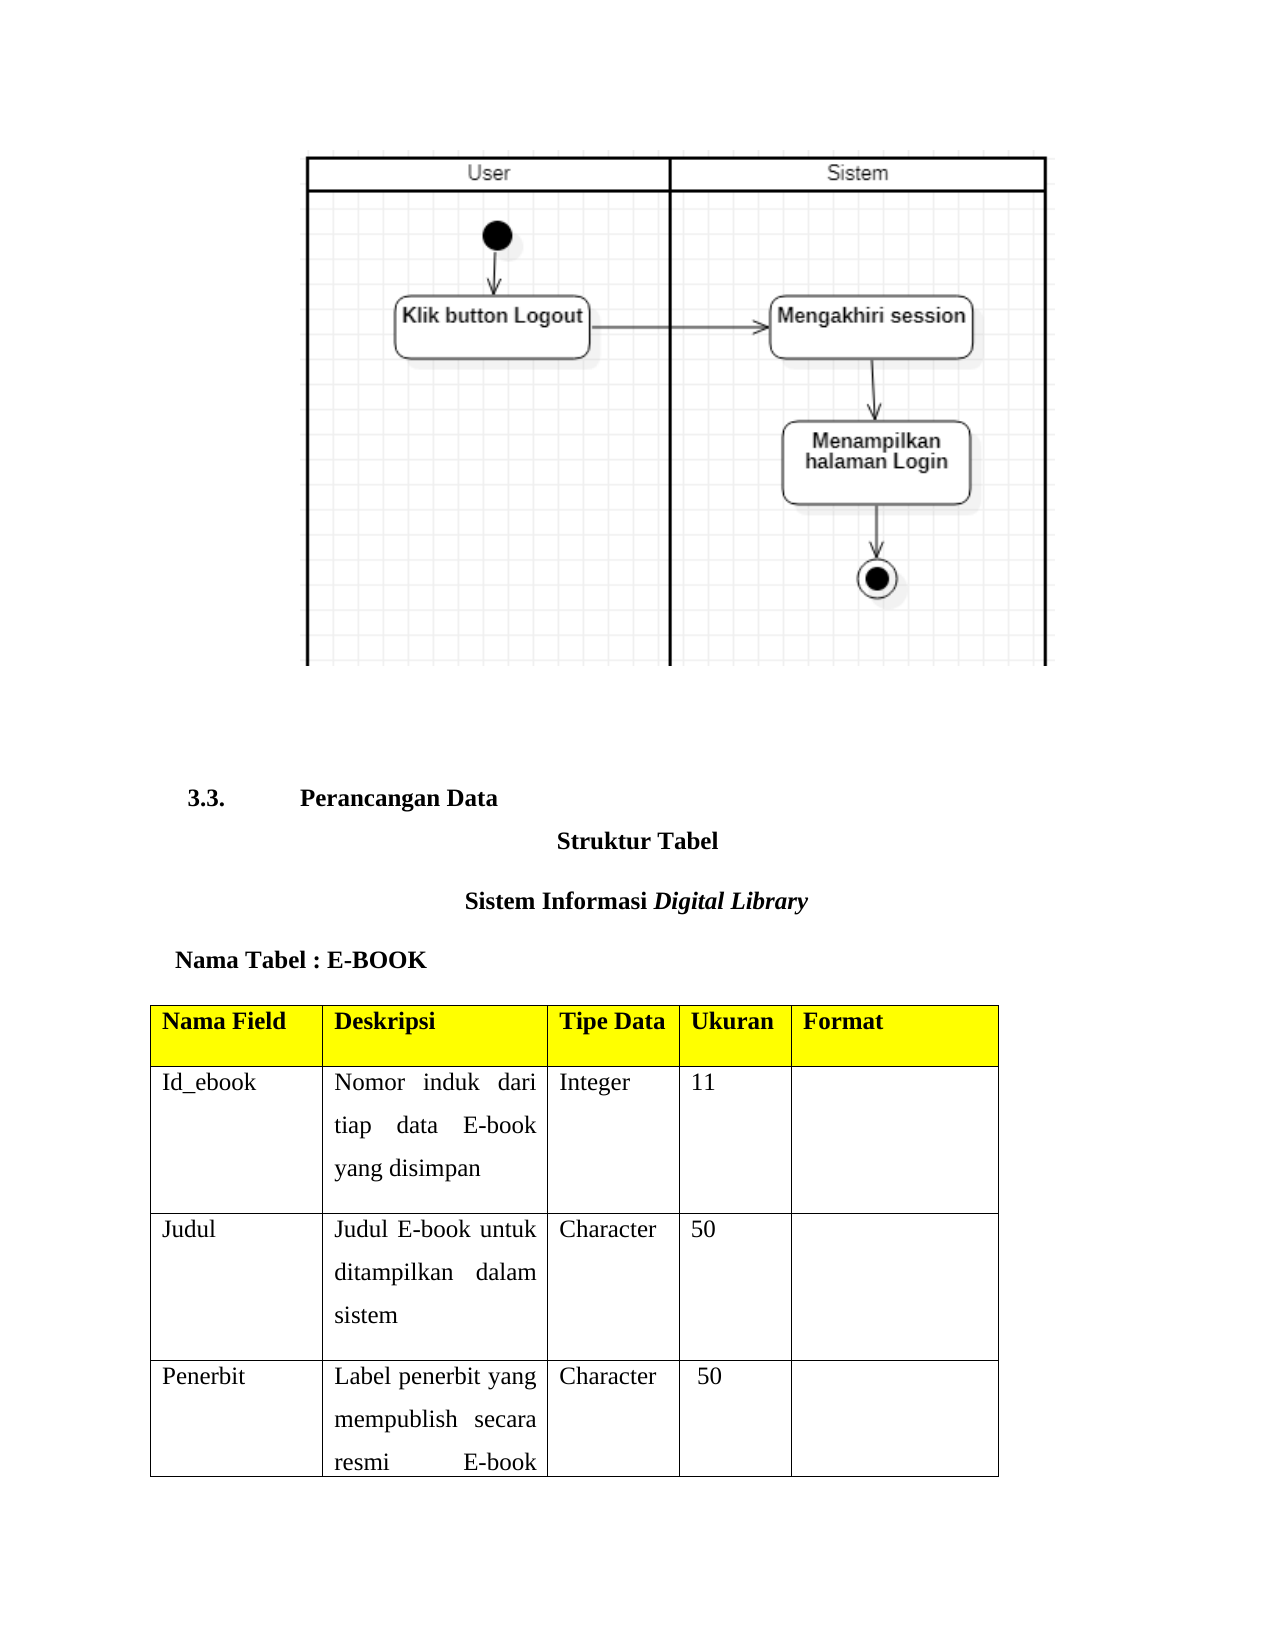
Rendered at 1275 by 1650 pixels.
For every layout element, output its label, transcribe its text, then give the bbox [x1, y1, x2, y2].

text Sistem Informasi Digital Library [150, 886, 1125, 914]
text Nama Tabel : E-BOOK [150, 946, 1125, 974]
subtitle Perancangan Data [187, 783, 1125, 812]
table_header Ukuran [680, 1006, 791, 1066]
table_cell Character [548, 1214, 679, 1360]
table_cell Judul [151, 1214, 322, 1360]
table_header Format [792, 1006, 998, 1066]
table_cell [323, 1361, 547, 1476]
table_cell [792, 1067, 998, 1213]
table_cell [792, 1214, 998, 1360]
table_cell 50 [680, 1361, 791, 1476]
table_cell Character [548, 1361, 679, 1476]
table_header Deskripsi [323, 1006, 547, 1066]
table_cell [792, 1361, 998, 1476]
table_cell Penerbit [151, 1361, 322, 1476]
table_cell Nomor induk dari tiap data E-book yang disimpan [323, 1067, 547, 1213]
table_cell 50 [680, 1214, 791, 1360]
table_cell Integer [548, 1067, 679, 1213]
table_cell 11 [680, 1067, 791, 1213]
text Struktur Tabel [150, 826, 1125, 855]
table_cell Judul E-book untuk ditampilkan dalam sistem [323, 1214, 547, 1360]
table_cell Id_ebook [151, 1067, 322, 1213]
table_header Tipe Data [548, 1006, 679, 1066]
table_header Nama Field [151, 1006, 322, 1066]
